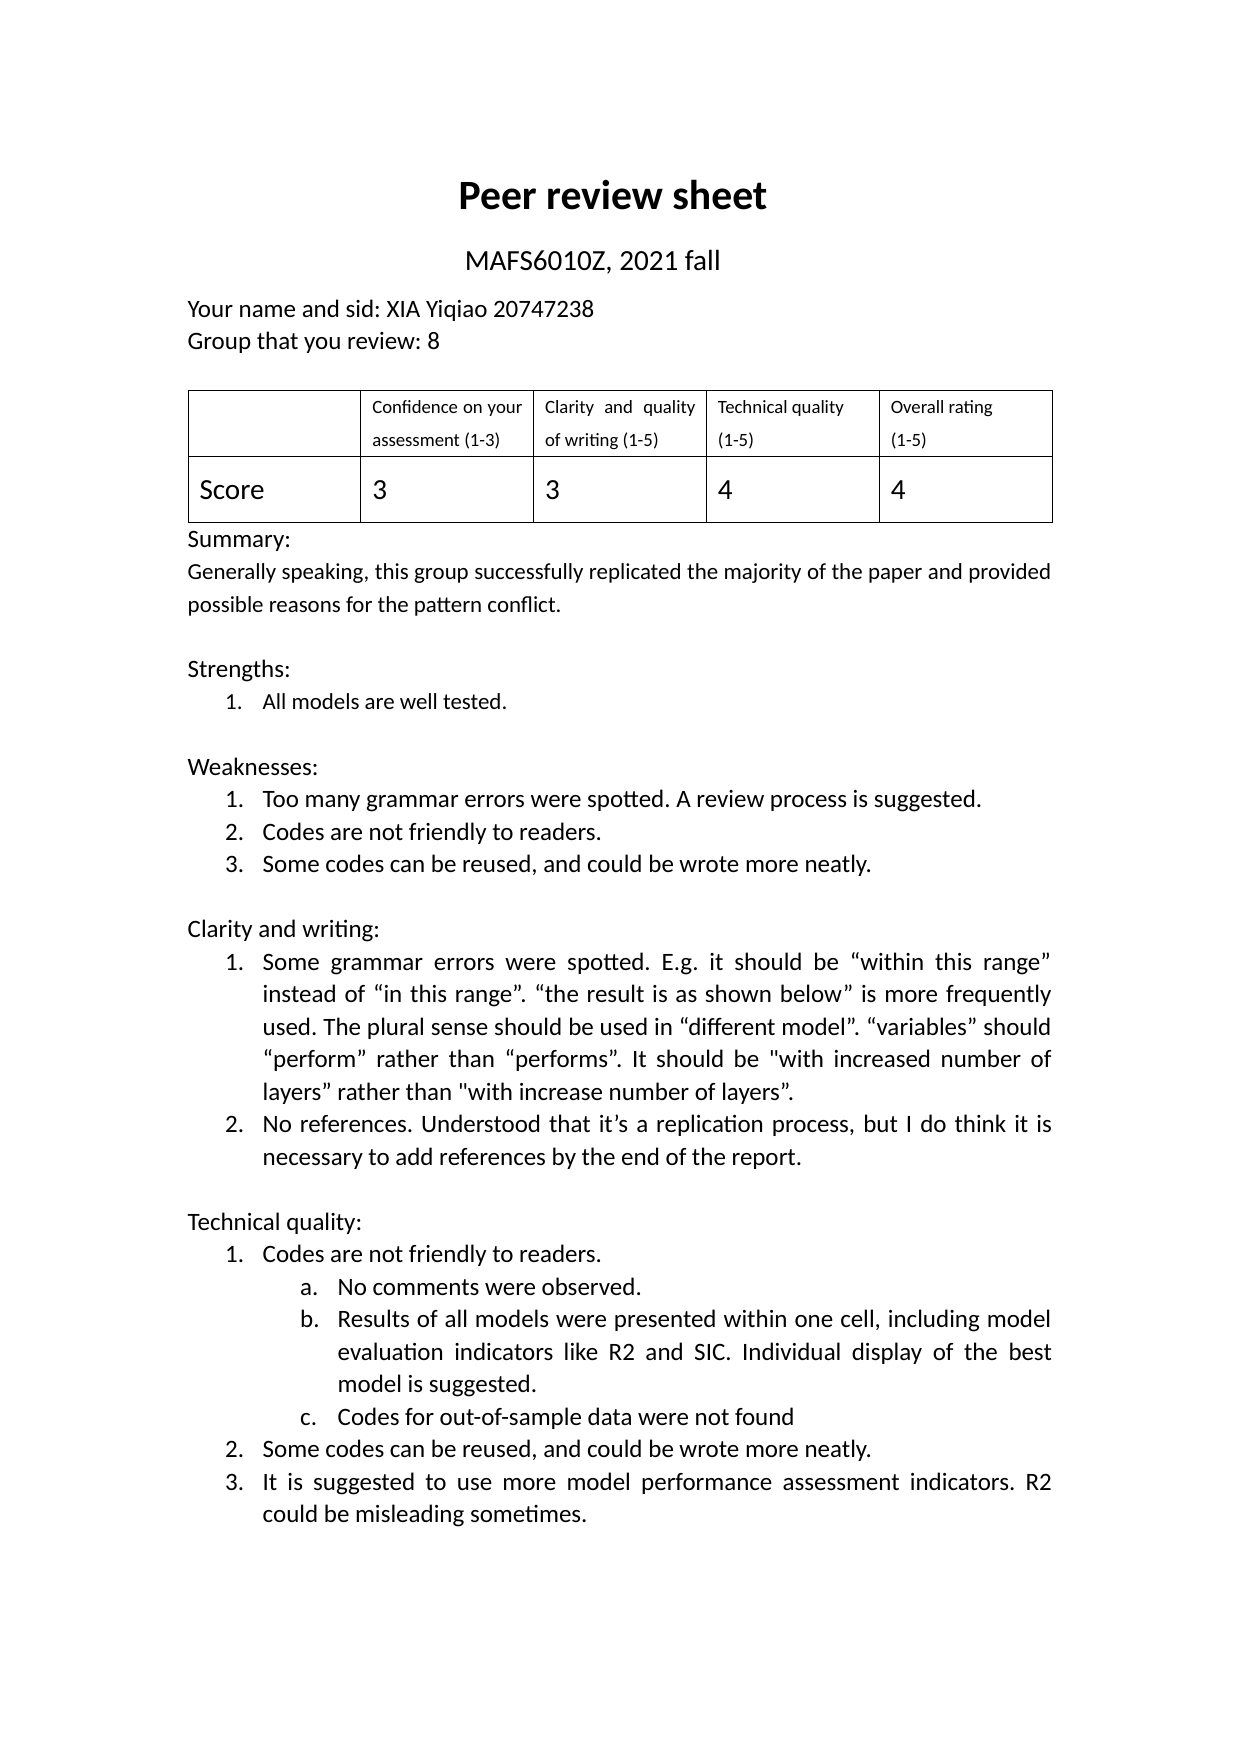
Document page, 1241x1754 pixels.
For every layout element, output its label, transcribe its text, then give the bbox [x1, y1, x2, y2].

list No references. Understood that it’s a replication process, but I do think it is necessary to add references by the end of the report. [225, 1108, 1053, 1173]
list No comments were observed. [300, 1270, 1053, 1303]
table_header Technical quality (1-5) [707, 391, 879, 456]
table_header [189, 391, 360, 456]
table_cell 3 [534, 457, 706, 522]
table_cell 4 [880, 457, 1052, 522]
text Group that you review: 8 [187, 324, 1053, 357]
list Codes are not friendly to readers. [225, 1238, 1053, 1270]
text Weaknesses: [187, 750, 1053, 783]
list Some codes can be reused, and could be wrote more neatly. [225, 1433, 1053, 1465]
list Codes are not friendly to readers. [225, 815, 1053, 848]
list Codes for out-of-sample data were not found [300, 1400, 1053, 1433]
list Results of all models were presented within one cell, including model evaluation indicators like R2 and SIC. Individual display of the best model is suggested. [300, 1303, 1053, 1400]
text Peer review sheet [187, 162, 1053, 227]
table_header Overall rating (1-5) [880, 391, 1052, 456]
list All models are well tested. [225, 685, 1053, 718]
table_header Clarity and quality of writing (1-5) [534, 391, 706, 456]
text Strengths: [187, 653, 1053, 685]
list Too many grammar errors were spotted. A review process is suggested. [225, 783, 1053, 815]
text Summary: [187, 523, 1053, 555]
list It is suggested to use more model performance assessment indicators. R2 could be misleading sometimes. [225, 1465, 1053, 1530]
table_cell Score [189, 457, 360, 522]
table_cell 4 [707, 457, 879, 522]
text Technical quality: [187, 1205, 1053, 1238]
text Your name and sid: XIA Yiqiao 20747238 [187, 292, 1053, 324]
list Some codes can be reused, and could be wrote more neatly. [225, 848, 1053, 880]
text Clarity and writing: [187, 913, 1053, 945]
list Some grammar errors were spotted. E.g. it should be “within this range” instead of “in this range”. “the result is as shown below” is more frequently used. The plural sense should be used in “different model”. “variables” should “perform” rather than “performs”. It should be "with increased number of layers” rather than "with increase number of layers”. [225, 945, 1053, 1108]
text Generally speaking, this group successfully replicated the majority of the paper and provided possible reasons for the pattern conflict. [187, 555, 1053, 620]
text MAFS6010Z, 2021 fall [187, 227, 1053, 292]
table_header Confidence on your assessment (1-3) [361, 391, 533, 456]
table_cell 3 [361, 457, 533, 522]
